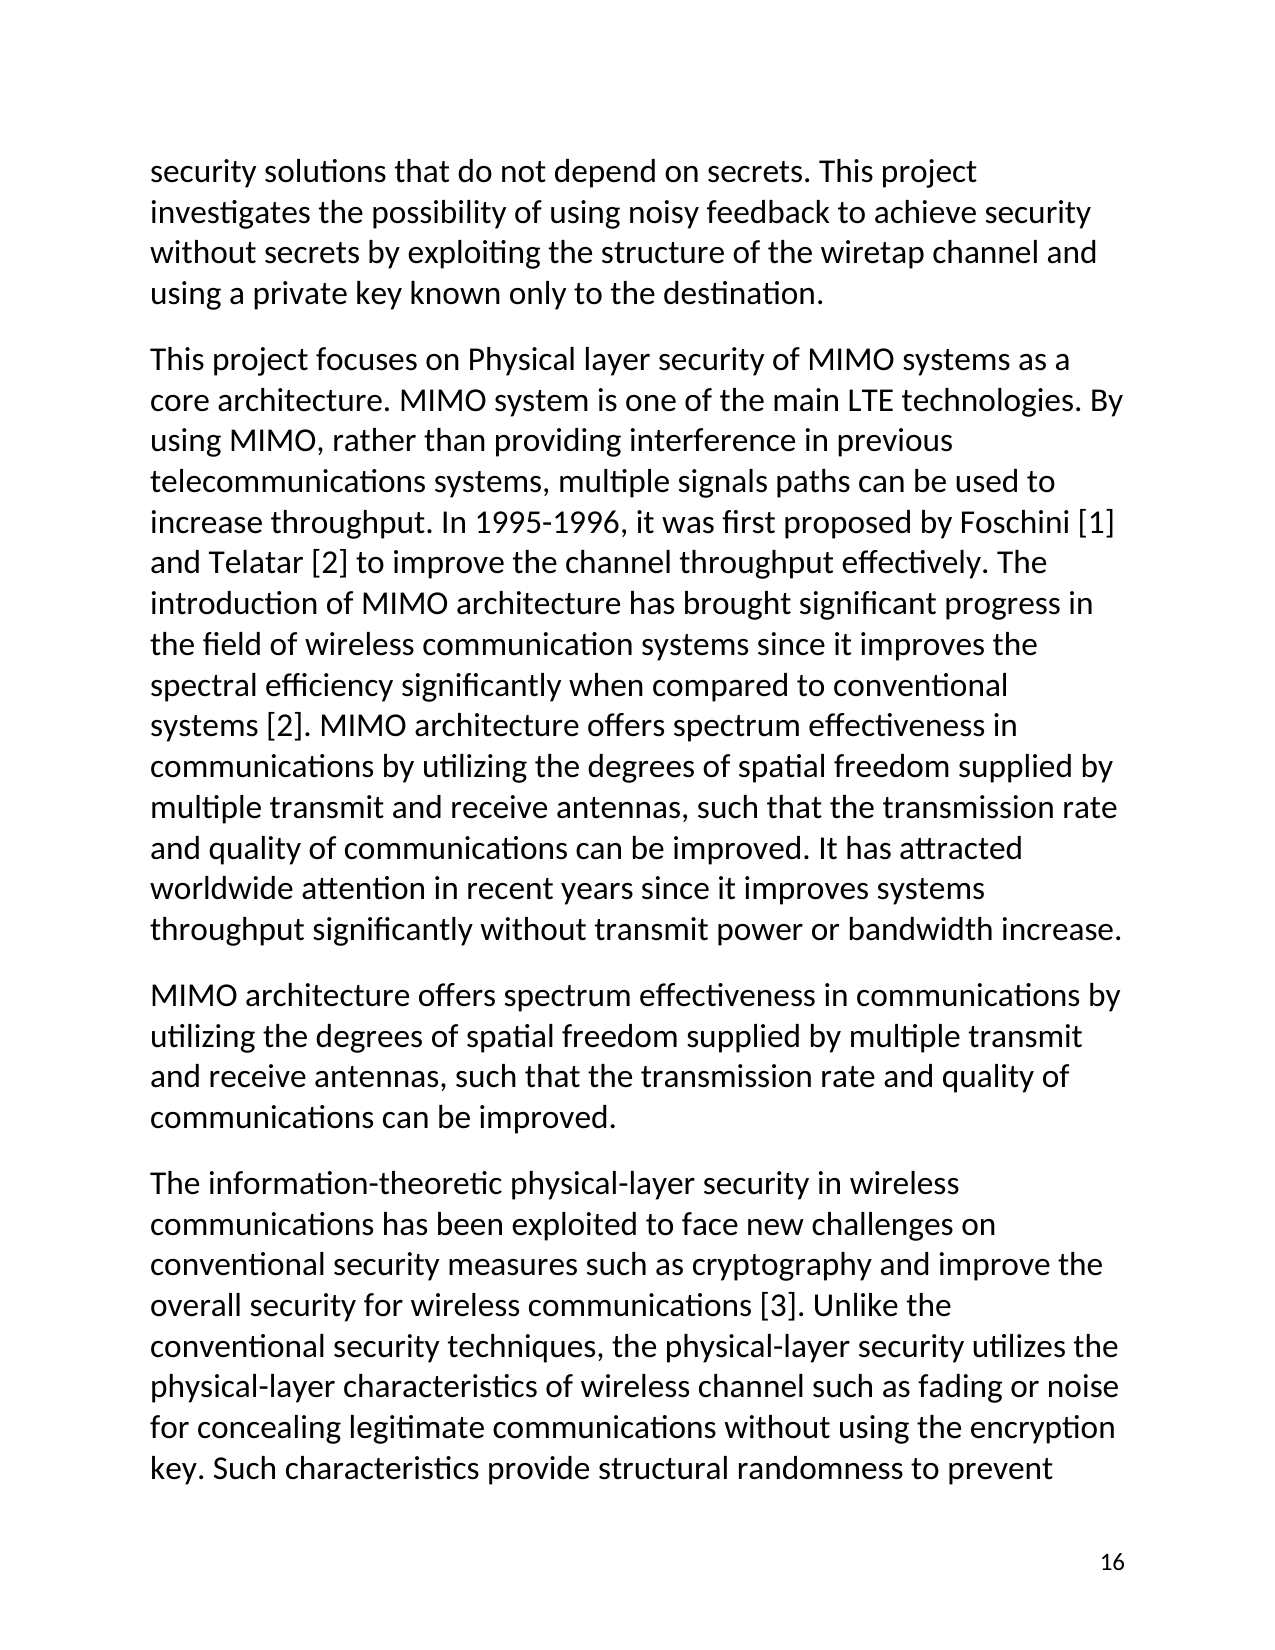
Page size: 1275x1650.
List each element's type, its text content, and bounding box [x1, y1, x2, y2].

text MIMO architecture offers spectrum effectiveness in communications by utilizing the degrees of spatial freedom supplied by multiple transmit and receive antennas, such that the transmission rate and quality of communications can be improved. [150, 974, 1125, 1137]
text This project focuses on Physical layer security of MIMO systems as a core architecture. MIMO system is one of the main LTE technologies. By using MIMO, rather than providing interference in previous telecommunications systems, multiple signals paths can be used to increase throughput. In 1995-1996, it was first proposed by Foschini [1] and Telatar [2] to improve the channel throughput effectively. The introduction of MIMO architecture has brought significant progress in the field of wireless communication systems since it improves the spectral efficiency significantly when compared to conventional systems [2]. MIMO architecture offers spectrum effectiveness in communications by utilizing the degrees of spatial freedom supplied by multiple transmit and receive antennas, such that the transmission rate and quality of communications can be improved. It has attracted worldwide attention in recent years since it improves systems throughput significantly without transmit power or bandwidth increase. [150, 338, 1125, 949]
